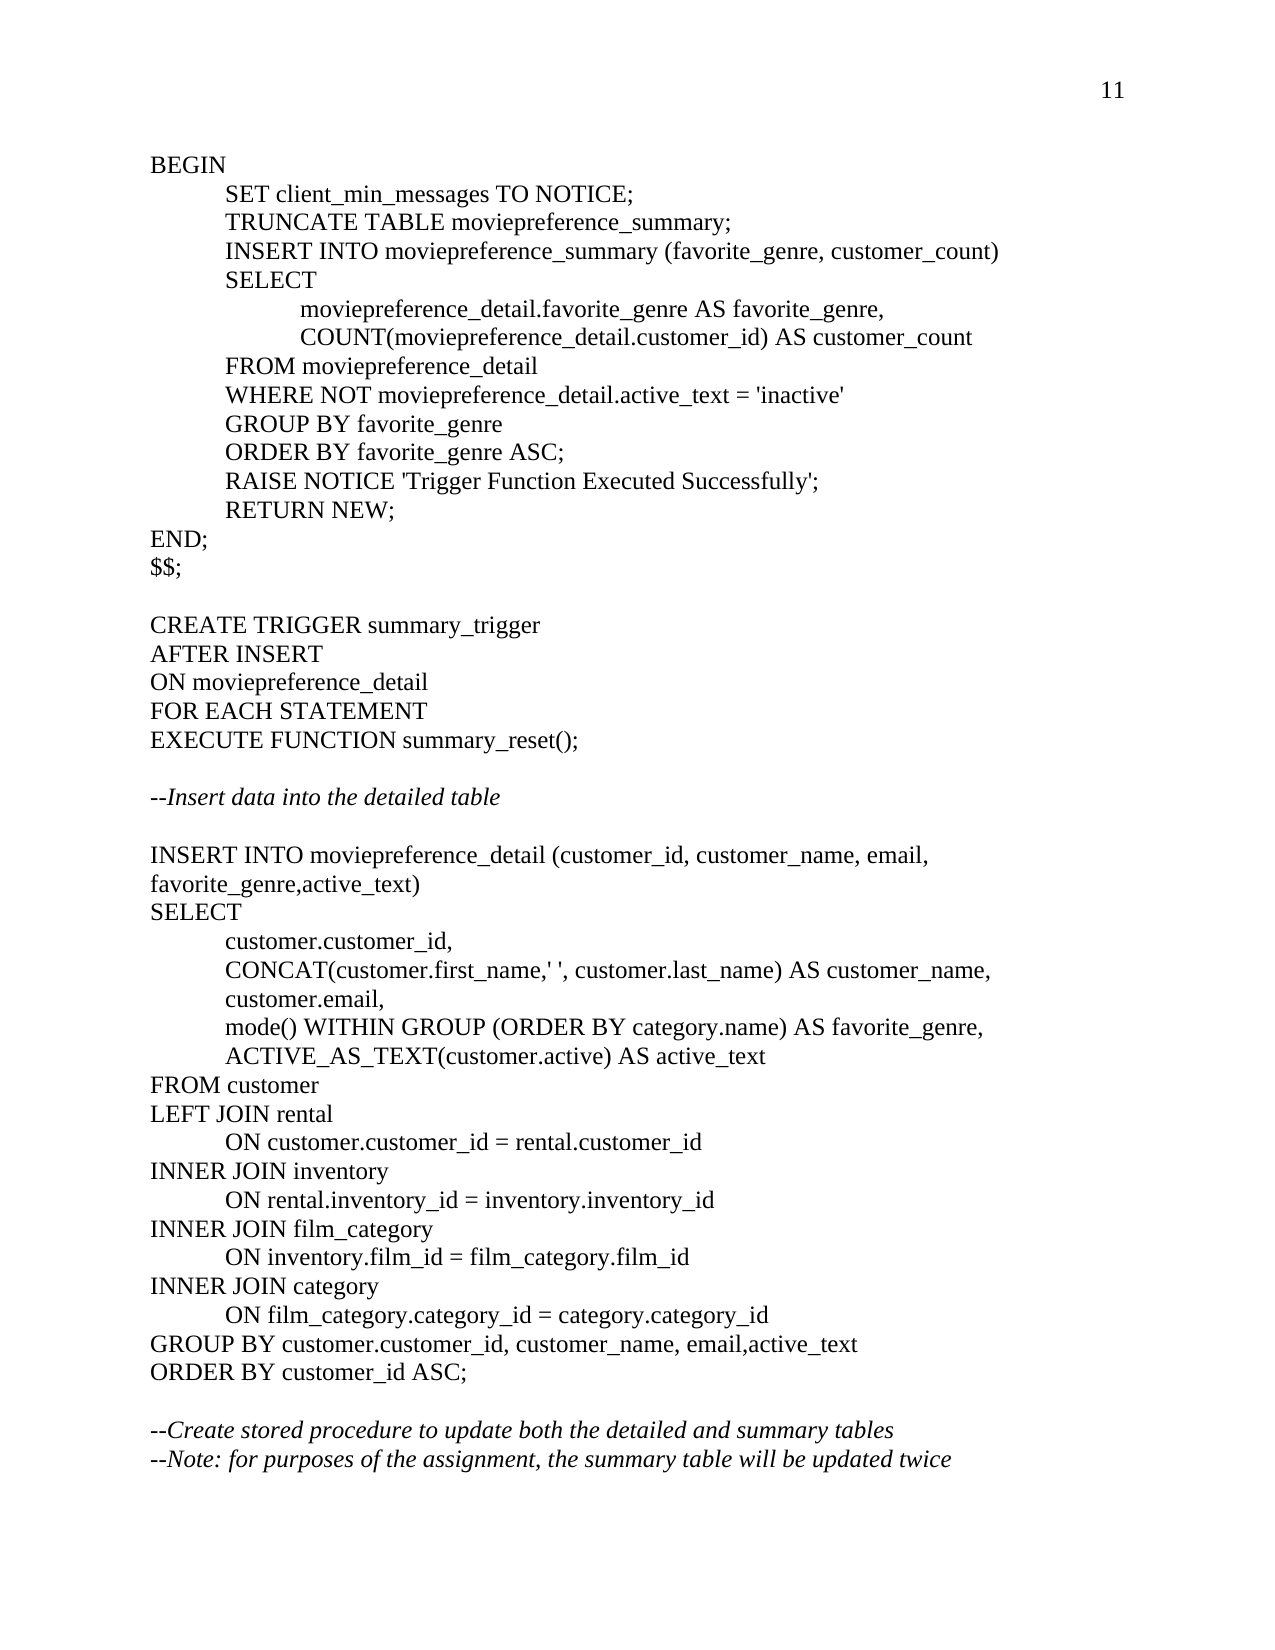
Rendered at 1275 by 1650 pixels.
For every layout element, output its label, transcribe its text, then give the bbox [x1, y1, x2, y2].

text CREATE TRIGGER summary_trigger [150, 610, 1125, 639]
text FROM moviepreference_detail [150, 351, 1125, 380]
text BEGIN [150, 150, 1125, 179]
text RETURN NEW; [150, 495, 1125, 524]
text SELECT [225, 265, 1125, 294]
text ORDER BY customer_id ASC; [150, 1357, 1125, 1386]
text FROM customer [150, 1070, 1125, 1099]
text FOR EACH STATEMENT [150, 696, 1125, 725]
text --Note: for purposes of the assignment, the summary table will be updated twice [150, 1444, 1125, 1472]
text customer.customer_id, [150, 926, 1125, 955]
text CONCAT(customer.first_name,' ', customer.last_name) AS customer_name, [150, 955, 1125, 984]
text GROUP BY customer.customer_id, customer_name, email,active_text [150, 1329, 1125, 1357]
text EXECUTE FUNCTION summary_reset(); [150, 725, 1125, 754]
text SET client_min_messages TO NOTICE; [150, 179, 1125, 207]
text --Create stored procedure to update both the detailed and summary tables [150, 1415, 1125, 1444]
text LEFT JOIN rental [150, 1099, 1125, 1127]
text moviepreference_detail.favorite_genre AS favorite_genre, [225, 294, 1125, 322]
text TRUNCATE TABLE moviepreference_summary; [150, 207, 1125, 236]
text ORDER BY favorite_genre ASC; [150, 437, 1125, 466]
text INNER JOIN inventory [150, 1156, 1125, 1185]
text END; [150, 524, 1125, 552]
text COUNT(moviepreference_detail.customer_id) AS customer_count [225, 322, 1125, 351]
text --Insert data into the detailed table [150, 782, 1125, 811]
text RAISE NOTICE 'Trigger Function Executed Successfully'; [150, 466, 1125, 495]
text ACTIVE_AS_TEXT(customer.active) AS active_text [150, 1041, 1125, 1070]
text ON inventory.film_id = film_category.film_id [150, 1242, 1125, 1271]
text ON customer.customer_id = rental.customer_id [150, 1127, 1125, 1156]
text ON rental.inventory_id = inventory.inventory_id [150, 1185, 1125, 1214]
text ON moviepreference_detail [150, 667, 1125, 696]
text SELECT [150, 897, 1125, 926]
text customer.email, [150, 984, 1125, 1012]
text AFTER INSERT [150, 639, 1125, 667]
text $$; [150, 552, 1125, 581]
text ON film_category.category_id = category.category_id [150, 1300, 1125, 1329]
text WHERE NOT moviepreference_detail.active_text = 'inactive' [150, 380, 1125, 409]
text INNER JOIN film_category [150, 1214, 1125, 1242]
text GROUP BY favorite_genre [150, 409, 1125, 437]
text INNER JOIN category [150, 1271, 1125, 1300]
text INSERT INTO moviepreference_summary (favorite_genre, customer_count) [150, 236, 1125, 265]
text INSERT INTO moviepreference_detail (customer_id, customer_name, email, favorite_genre,active_text) [150, 840, 1125, 897]
text mode() WITHIN GROUP (ORDER BY category.name) AS favorite_genre, [150, 1012, 1125, 1041]
